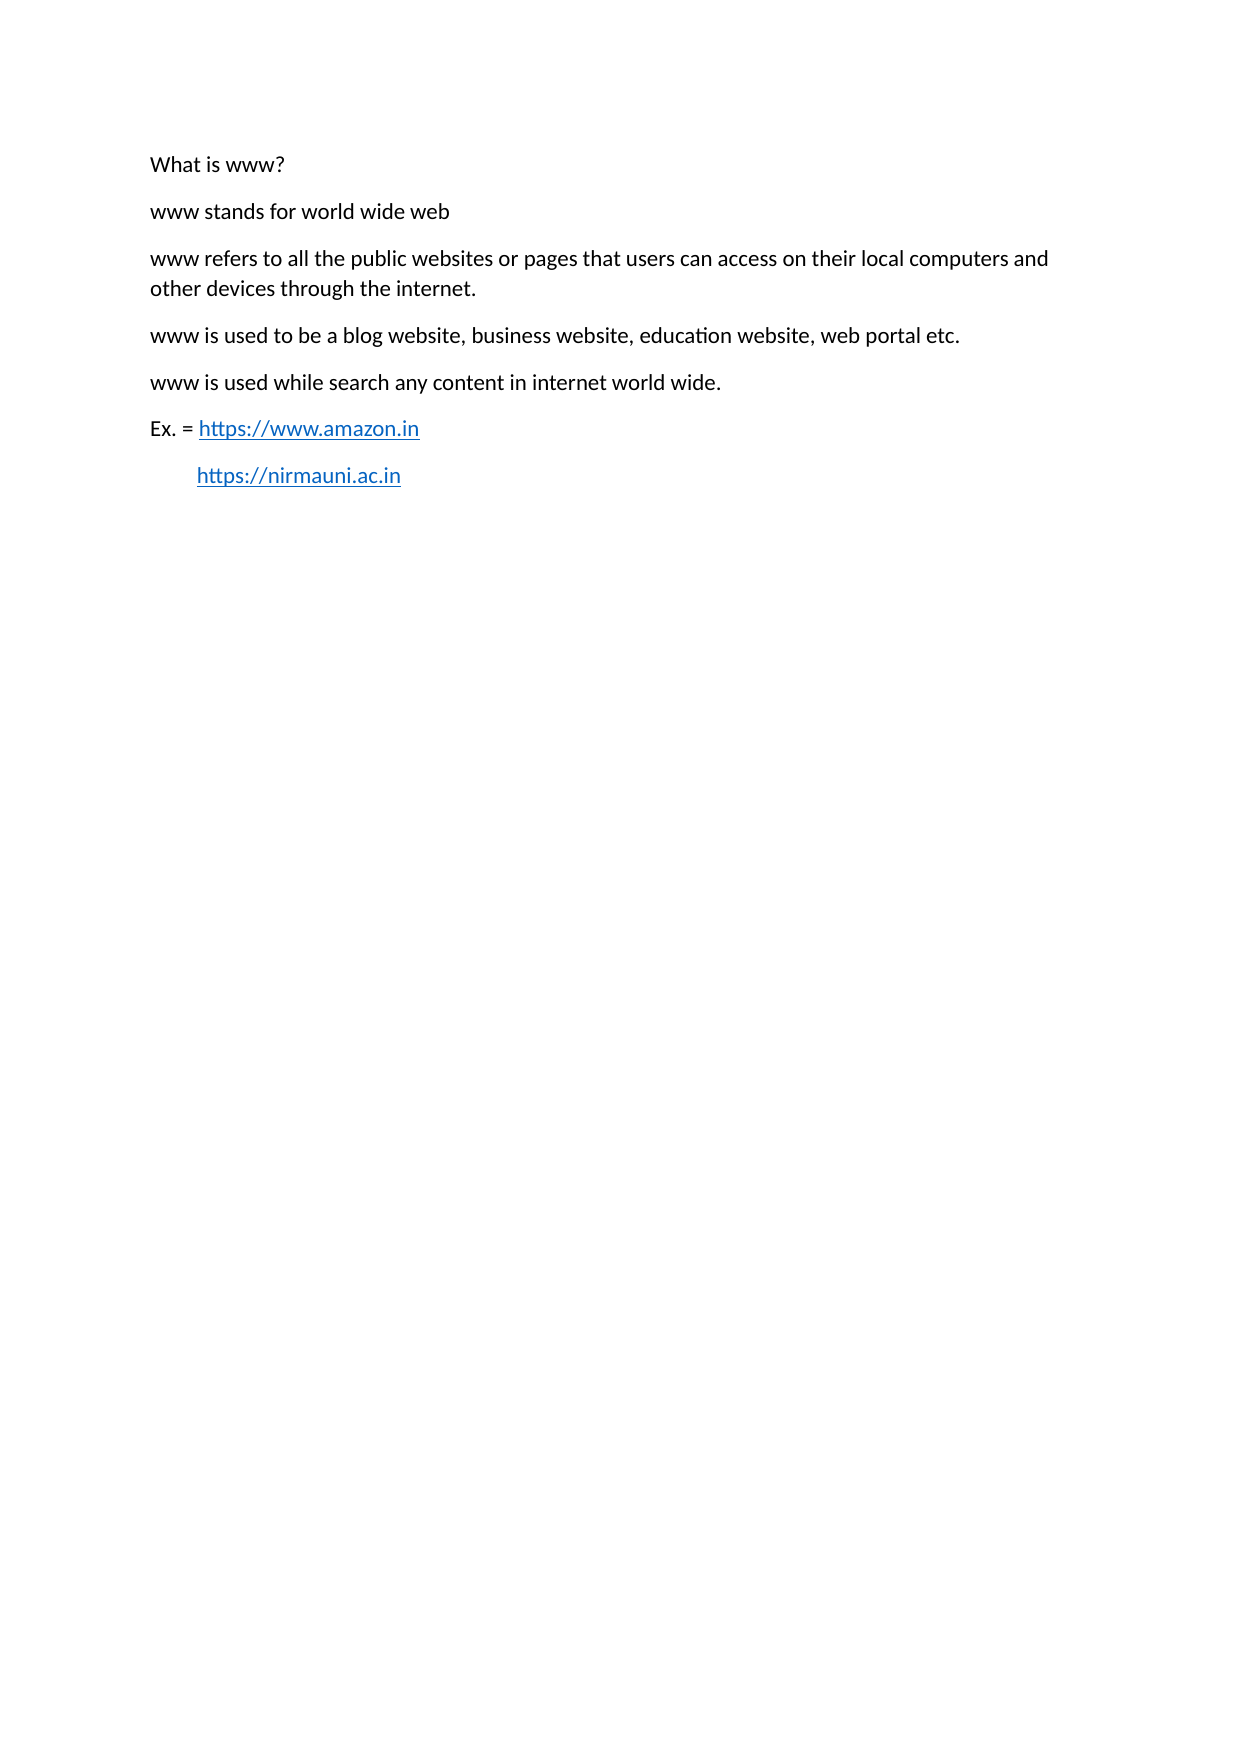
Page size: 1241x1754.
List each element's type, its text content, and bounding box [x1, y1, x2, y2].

text www stands for world wide web [150, 197, 1090, 225]
text www refers to all the public websites or pages that users can access on their local computers and other devices through the internet. [150, 244, 1090, 302]
text https://nirmauni.ac.in [150, 461, 1090, 489]
text www is used to be a blog website, business website, education website, web portal etc. [150, 321, 1090, 349]
text www is used while search any content in internet world wide. [150, 368, 1090, 396]
text What is www? [150, 150, 1090, 178]
text Ex. = https://www.amazon.in [150, 414, 1090, 443]
